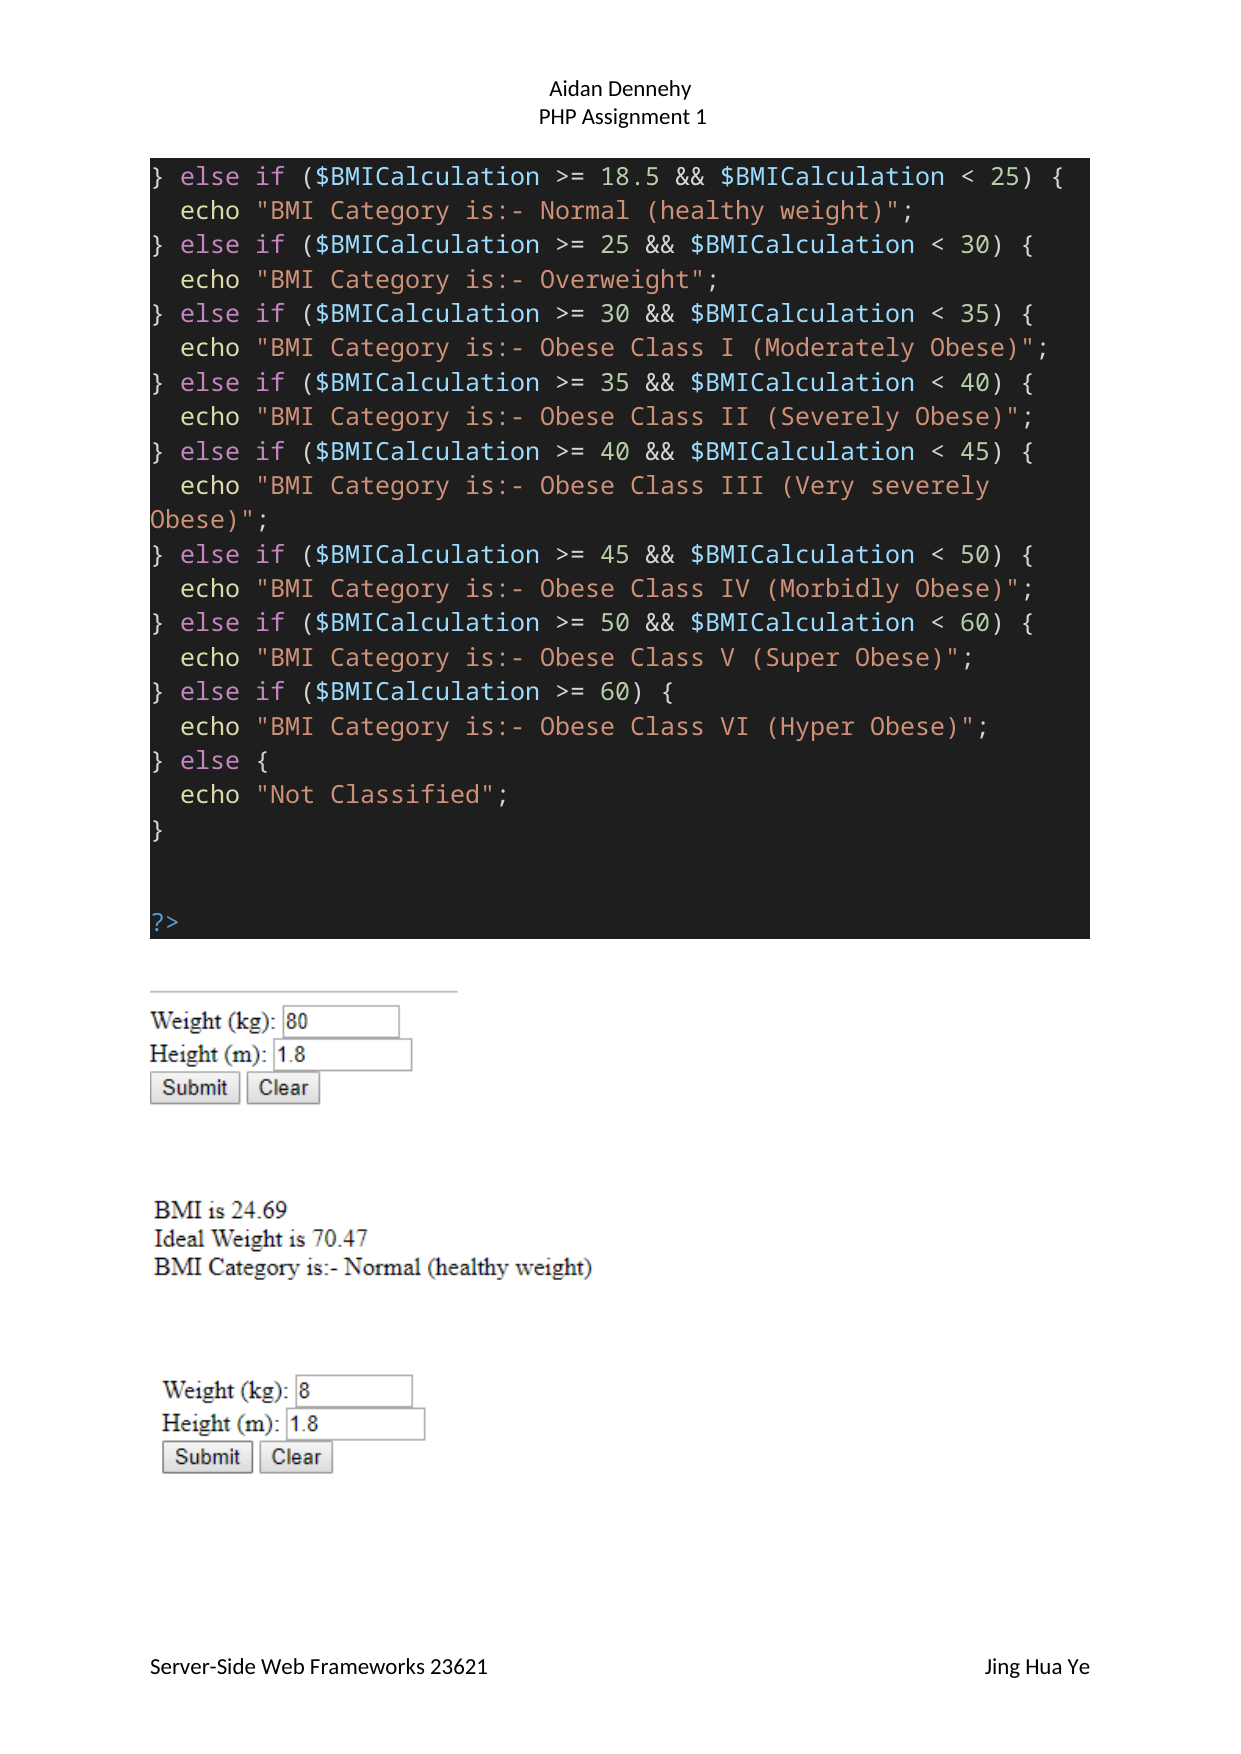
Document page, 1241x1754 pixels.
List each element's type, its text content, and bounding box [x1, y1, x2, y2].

text echo "BMI Category is:- Obese Class I (Moderately Obese)"; [150, 330, 1090, 364]
text echo "BMI Category is:- Overweight"; [150, 261, 1090, 295]
text echo "Not Classified"; [150, 777, 1090, 811]
text } else if ($BMICalculation >= 45 && $BMICalculation < 50) { [150, 536, 1090, 570]
text } else if ($BMICalculation >= 35 && $BMICalculation < 40) { [150, 364, 1090, 398]
picture [150, 986, 458, 1155]
text } else if ($BMICalculation >= 18.5 && $BMICalculation < 25) { [150, 158, 1090, 192]
text } else if ($BMICalculation >= 25 && $BMICalculation < 30) { [150, 227, 1090, 261]
text echo "BMI Category is:- Obese Class III (Very severely Obese)"; [150, 467, 1090, 536]
picture [150, 1173, 643, 1302]
text echo "BMI Category is:- Obese Class IV (Morbidly Obese)"; [150, 570, 1090, 605]
text echo "BMI Category is:- Obese Class II (Severely Obese)"; [150, 398, 1090, 433]
text } else if ($BMICalculation >= 60) { [150, 673, 1090, 708]
text ?> [150, 905, 1090, 939]
text } else if ($BMICalculation >= 30 && $BMICalculation < 35) { [150, 295, 1090, 330]
text echo "BMI Category is:- Normal (healthy weight)"; [150, 192, 1090, 227]
text } else { [150, 742, 1090, 777]
text } else if ($BMICalculation >= 50 && $BMICalculation < 60) { [150, 605, 1090, 639]
text echo "BMI Category is:- Obese Class V (Super Obese)"; [150, 639, 1090, 673]
text } else if ($BMICalculation >= 40 && $BMICalculation < 45) { [150, 433, 1090, 467]
picture [150, 1367, 489, 1488]
text echo "BMI Category is:- Obese Class VI (Hyper Obese)"; [150, 708, 1090, 742]
text } [150, 811, 1090, 845]
